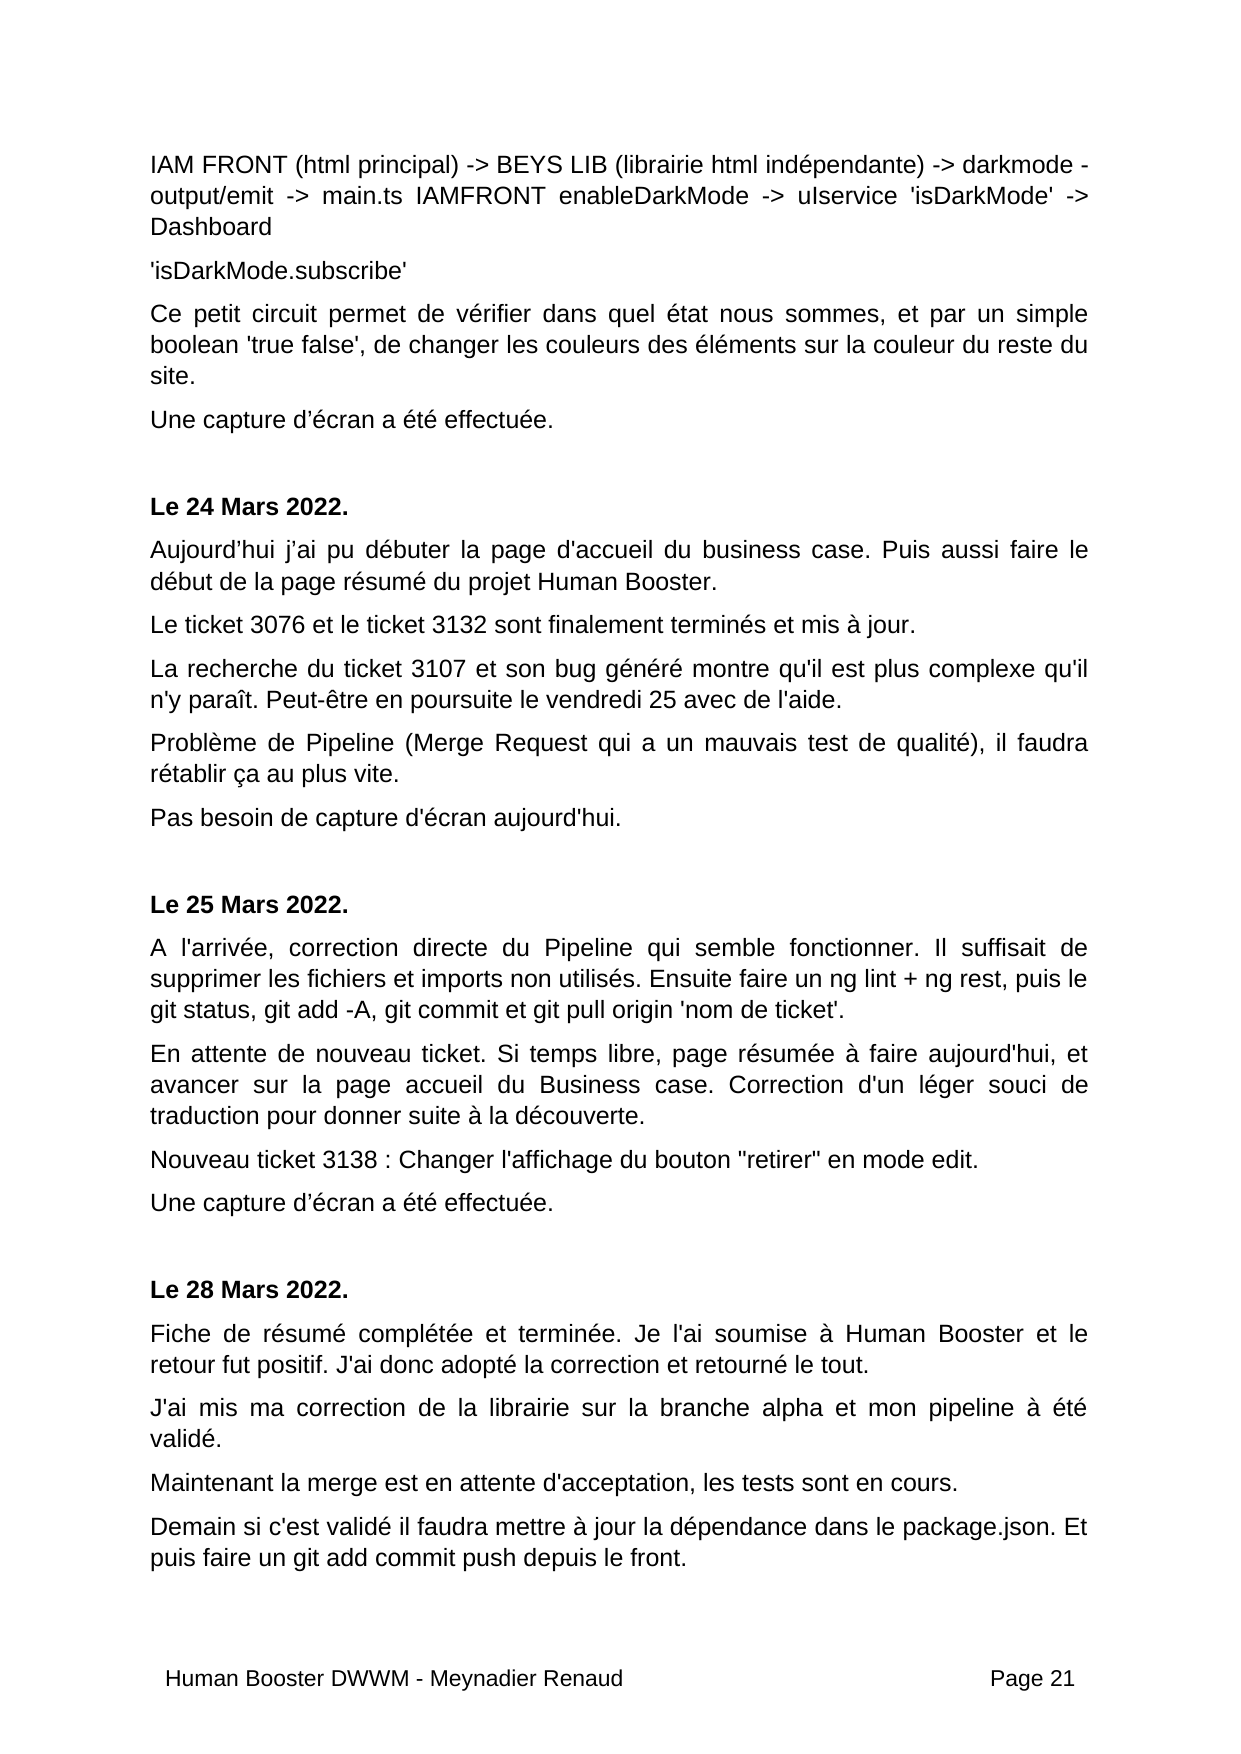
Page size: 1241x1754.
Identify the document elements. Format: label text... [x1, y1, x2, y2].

text Nouveau ticket 3138 : Changer l'affichage du bouton "retirer" en mode edit. [150, 1144, 1090, 1173]
text Maintenant la merge est en attente d'acceptation, les tests sont en cours. [150, 1468, 1090, 1497]
text Le 28 Mars 2022. [150, 1275, 1090, 1304]
text 'isDarkMode.subscribe' [150, 256, 1090, 284]
text Demain si c'est validé il faudra mettre à jour la dépendance dans le package.json. Et puis faire un git add commit push depuis le front. [150, 1511, 1090, 1571]
text Problème de Pipeline (Merge Request qui a un mauvais test de qualité), il faudra rétablir ça au plus vite. [150, 728, 1090, 788]
text La recherche du ticket 3107 et son bug généré montre qu'il est plus complexe qu'il n'y paraît. Peut-être en poursuite le vendredi 25 avec de l'aide. [150, 653, 1090, 713]
text Pas besoin de capture d'écran aujourd'hui. [150, 803, 1090, 831]
text Aujourd’hui j’ai pu débuter la page d'accueil du business case. Puis aussi faire le début de la page résumé du projet Human Booster. [150, 535, 1090, 595]
text Une capture d’écran a été effectuée. [150, 405, 1090, 433]
text Le 25 Mars 2022. [150, 890, 1090, 918]
text Une capture d’écran a été effectuée. [150, 1188, 1090, 1217]
text Le 24 Mars 2022. [150, 492, 1090, 521]
text A l'arrivée, correction directe du Pipeline qui semble fonctionner. Il suffisait de supprimer les fichiers et imports non utilisés. Ensuite faire un ng lint + ng rest, puis le git status, git add -A, git commit et git pull origin 'nom de ticket'. [150, 933, 1090, 1024]
text Le ticket 3076 et le ticket 3132 sont finalement terminés et mis à jour. [150, 610, 1090, 639]
text En attente de nouveau ticket. Si temps libre, page résumée à faire aujourd'hui, et avancer sur la page accueil du Business case. Correction d'un léger souci de traduction pour donner suite à la découverte. [150, 1039, 1090, 1130]
text J'ai mis ma correction de la librairie sur la branche alpha et mon pipeline à été validé. [150, 1393, 1090, 1453]
text Fiche de résumé complétée et terminée. Je l'ai soumise à Human Booster et le retour fut positif. J'ai donc adopté la correction et retourné le tout. [150, 1319, 1090, 1378]
